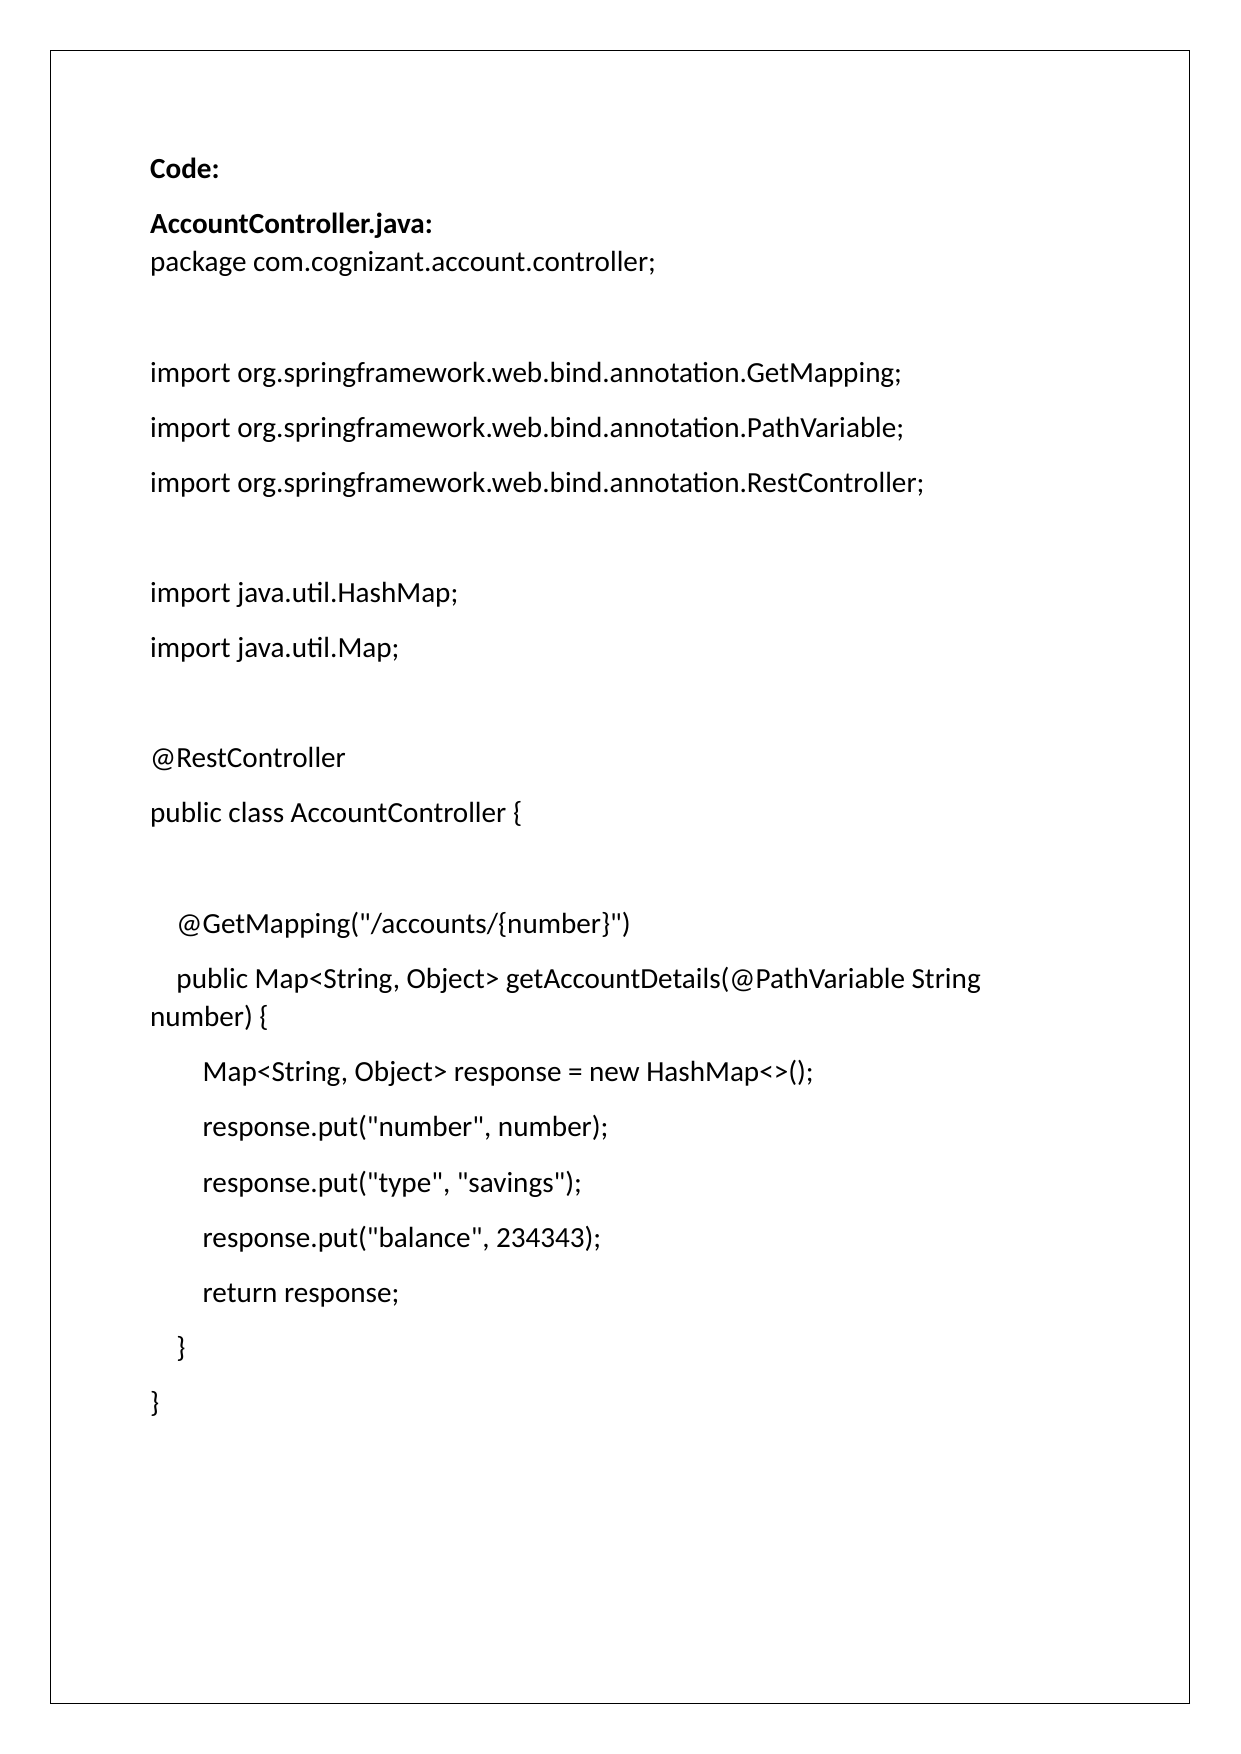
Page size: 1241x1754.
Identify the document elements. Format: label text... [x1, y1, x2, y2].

text Code: [150, 150, 1090, 186]
text } [150, 1329, 1090, 1364]
text response.put("type", "savings"); [150, 1164, 1090, 1199]
text import org.springframework.web.bind.annotation.PathVariable; [150, 409, 1090, 444]
text public Map<String, Object> getAccountDetails(@PathVariable String number) { [150, 960, 1090, 1034]
text import org.springframework.web.bind.annotation.RestController; [150, 464, 1090, 499]
text import java.util.HashMap; [150, 574, 1090, 610]
text import java.util.Map; [150, 629, 1090, 665]
text import org.springframework.web.bind.annotation.GetMapping; [150, 354, 1090, 389]
text @RestController [150, 739, 1090, 775]
text response.put("balance", 234343); [150, 1219, 1090, 1254]
text response.put("number", number); [150, 1108, 1090, 1144]
text } [150, 1384, 1090, 1420]
text public class AccountController { [150, 794, 1090, 830]
text return response; [150, 1274, 1090, 1309]
text AccountController.java: package com.cognizant.account.controller; [150, 205, 1090, 279]
text Map<String, Object> response = new HashMap<>(); [150, 1053, 1090, 1089]
text @GetMapping("/accounts/{number}") [150, 905, 1090, 940]
